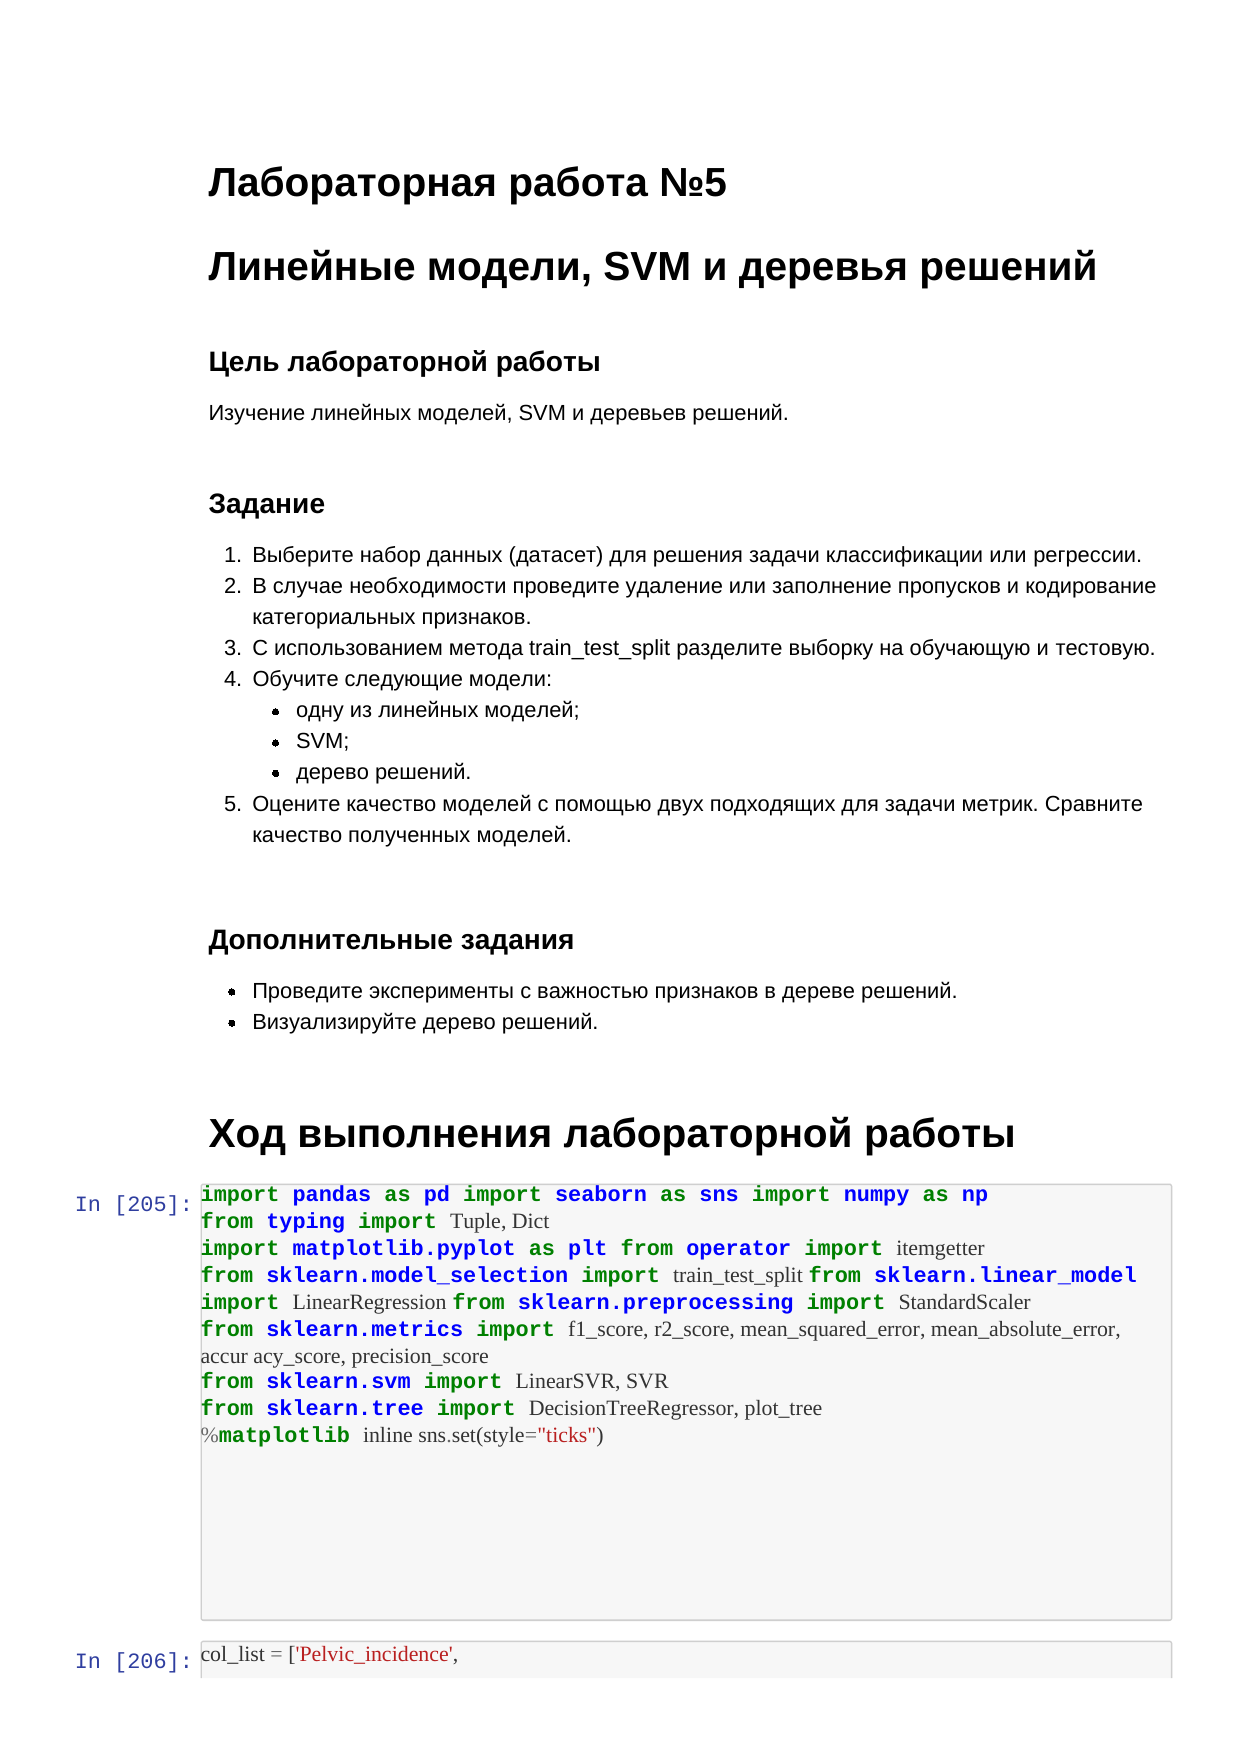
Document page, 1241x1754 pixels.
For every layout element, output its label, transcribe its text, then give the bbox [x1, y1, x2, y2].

list Выберите набор данных (датасет) для решения задачи классификации или регрессии. [224, 542, 1186, 567]
list С использованием метода train_test_split разделите выборку на обучающую и тестовую. [224, 635, 1186, 660]
text Изучение линейных моделей, SVM и деревьев решений. [208, 399, 1186, 424]
subtitle Дополнительные задания [208, 923, 1186, 956]
text Проведите эксперименты с важностью признаков в дереве решений. Визуализируйте дерево решений. [252, 978, 961, 1034]
text In [205]: [74, 1193, 1186, 1218]
text Линейные модели, SVM и деревья решений [208, 243, 1186, 289]
subtitle Задание [208, 487, 1186, 520]
subtitle Цель лабораторной работы [208, 345, 1186, 377]
list В случае необходимости проведите удаление или заполнение пропусков и кодирование категориальных признаков. [224, 573, 1158, 629]
list Оцените качество моделей с помощью двух подходящих для задачи метрик. Сравните качество полученных моделей. [224, 791, 1145, 847]
list Обучите следующие модели: одну из линейных моделей; SVM; [224, 666, 581, 753]
text дерево решений. [296, 759, 1186, 784]
text In [206]: [74, 1651, 1186, 1675]
subtitle Ход выполнения лабораторной работы [208, 1109, 1186, 1156]
subtitle Лабораторная работа №5 [208, 158, 1186, 205]
